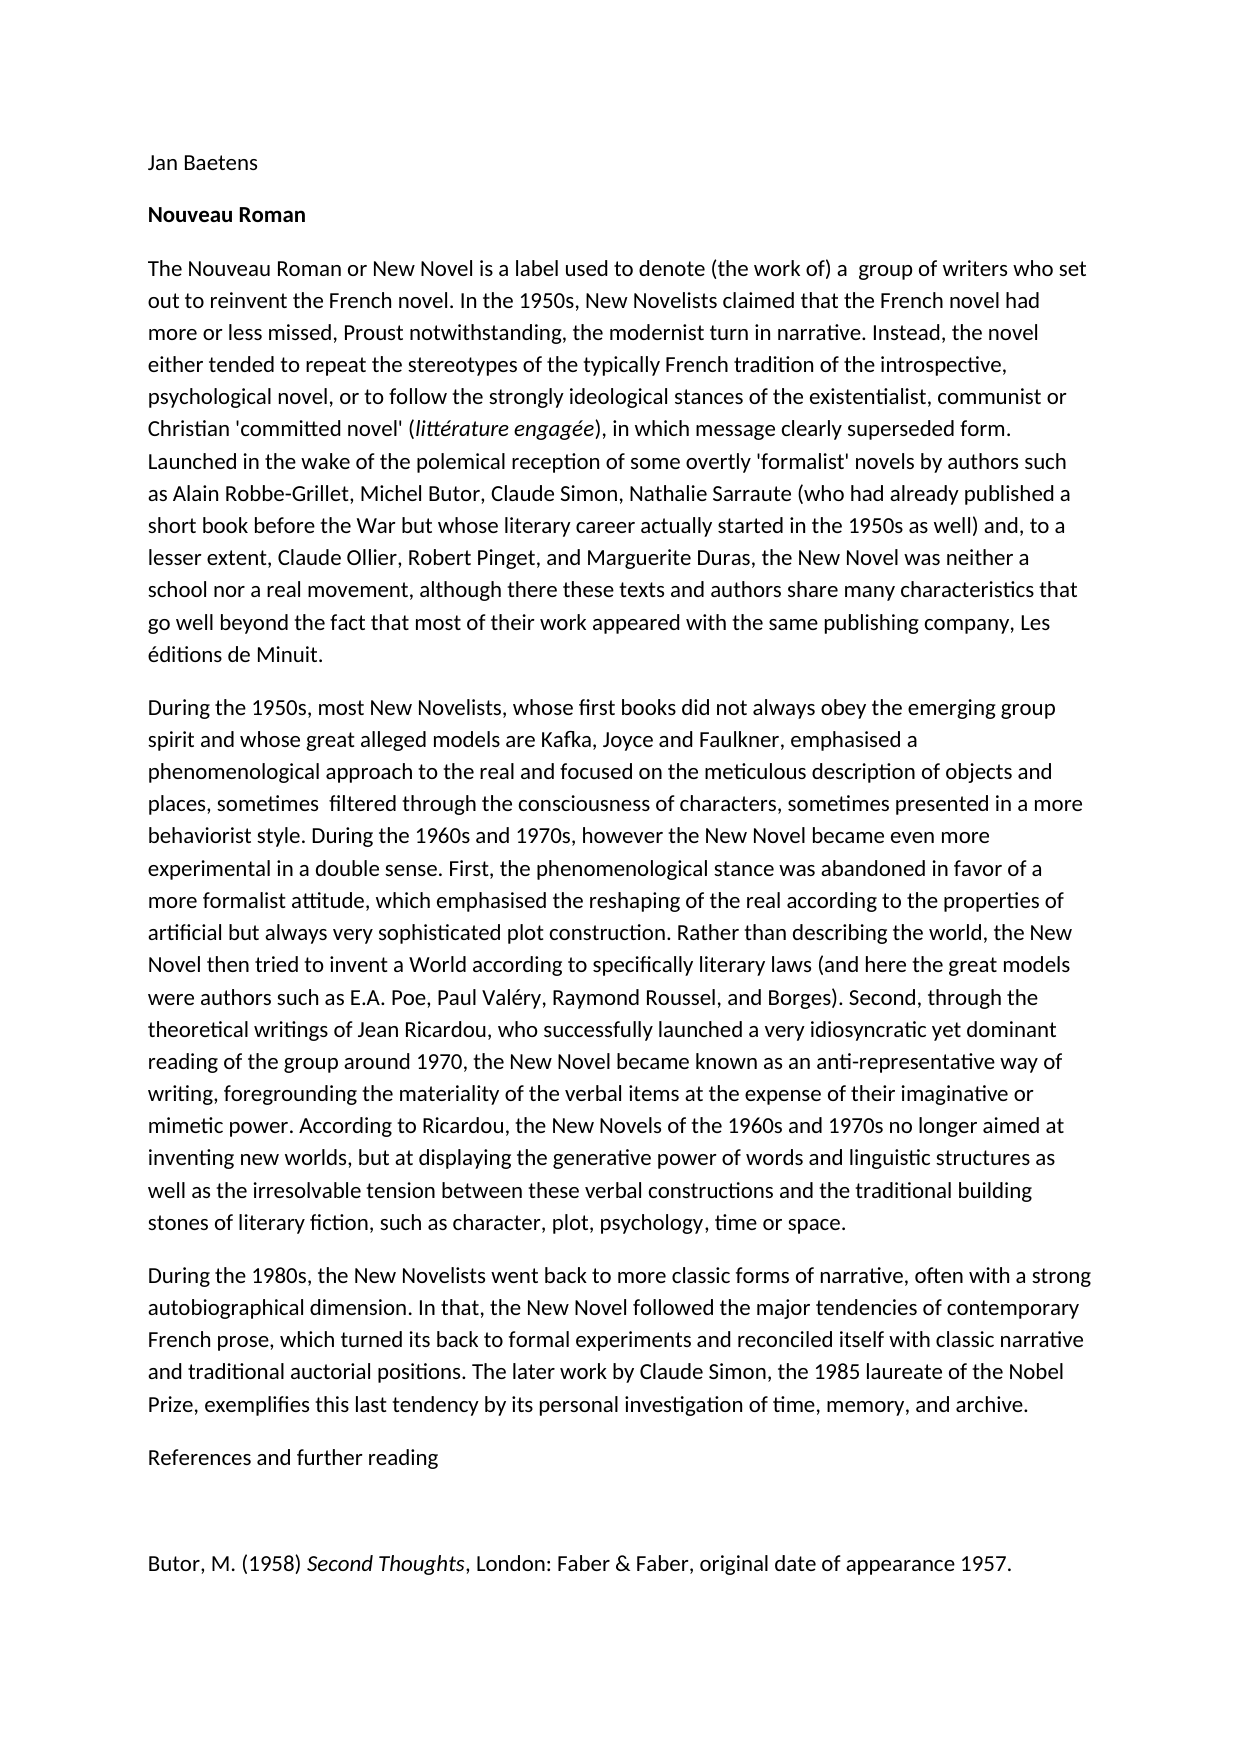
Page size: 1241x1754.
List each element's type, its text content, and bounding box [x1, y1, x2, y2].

text Butor, M. (1958) Second Thoughts, London: Faber & Faber, original date of appearance 1957. [148, 1549, 1093, 1577]
text During the 1950s, most New Novelists, whose first books did not always obey the emerging group spirit and whose great alleged models are Kafka, Joyce and Faulkner, emphasised a phenomenological approach to the real and focused on the meticulous description of objects and places, sometimes filtered through the consciousness of characters, sometimes presented in a more behaviorist style. During the 1960s and 1970s, however the New Novel became even more experimental in a double sense. First, the phenomenological stance was abandoned in favor of a more formalist attitude, which emphasised the reshaping of the real according to the properties of artificial but always very sophisticated plot construction. Rather than describing the world, the New Novel then tried to invent a World according to specifically literary laws (and here the great models were authors such as E.A. Poe, Paul Valéry, Raymond Roussel, and Borges). Second, through the theoretical writings of Jean Ricardou, who successfully launched a very idiosyncratic yet dominant reading of the group around 1970, the New Novel became known as an anti-representative way of writing, foregrounding the materiality of the verbal items at the expense of their imaginative or mimetic power. According to Ricardou, the New Novels of the 1960s and 1970s no longer aimed at inventing new worlds, but at displaying the generative power of words and linguistic structures as well as the irresolvable tension between these verbal constructions and the traditional building stones of literary fiction, such as character, plot, psychology, time or space. [148, 693, 1093, 1236]
text Jan Baetens [148, 148, 1093, 176]
text During the 1980s, the New Novelists went back to more classic forms of narrative, often with a strong autobiographical dimension. In that, the New Novel followed the major tendencies of contemporary French prose, which turned its back to formal experiments and reconciled itself with classic narrative and traditional auctorial positions. The later work by Claude Simon, the 1985 laureate of the Nobel Prize, exemplifies this last tendency by its personal investigation of time, memory, and archive. [148, 1261, 1093, 1418]
text The Nouveau Roman or New Novel is a label used to denote (the work of) a group of writers who set out to reinvent the French novel. In the 1950s, New Novelists claimed that the French novel had more or less missed, Proust notwithstanding, the modernist turn in narrative. Instead, the novel either tended to repeat the stereotypes of the typically French tradition of the introspective, psychological novel, or to follow the strongly ideological stances of the existentialist, communist or Christian 'committed novel' (littérature engagée), in which message clearly superseded form. Launched in the wake of the polemical reception of some overtly 'formalist' novels by authors such as Alain Robbe-Grillet, Michel Butor, Claude Simon, Nathalie Sarraute (who had already published a short book before the War but whose literary career actually started in the 1950s as well) and, to a lesser extent, Claude Ollier, Robert Pinget, and Marguerite Duras, the New Novel was neither a school nor a real movement, although there these texts and authors share many characteristics that go well beyond the fact that most of their work appeared with the same publishing company, Les éditions de Minuit. [148, 254, 1093, 668]
text Nouveau Roman [148, 201, 1093, 229]
text References and further reading [148, 1443, 1093, 1471]
